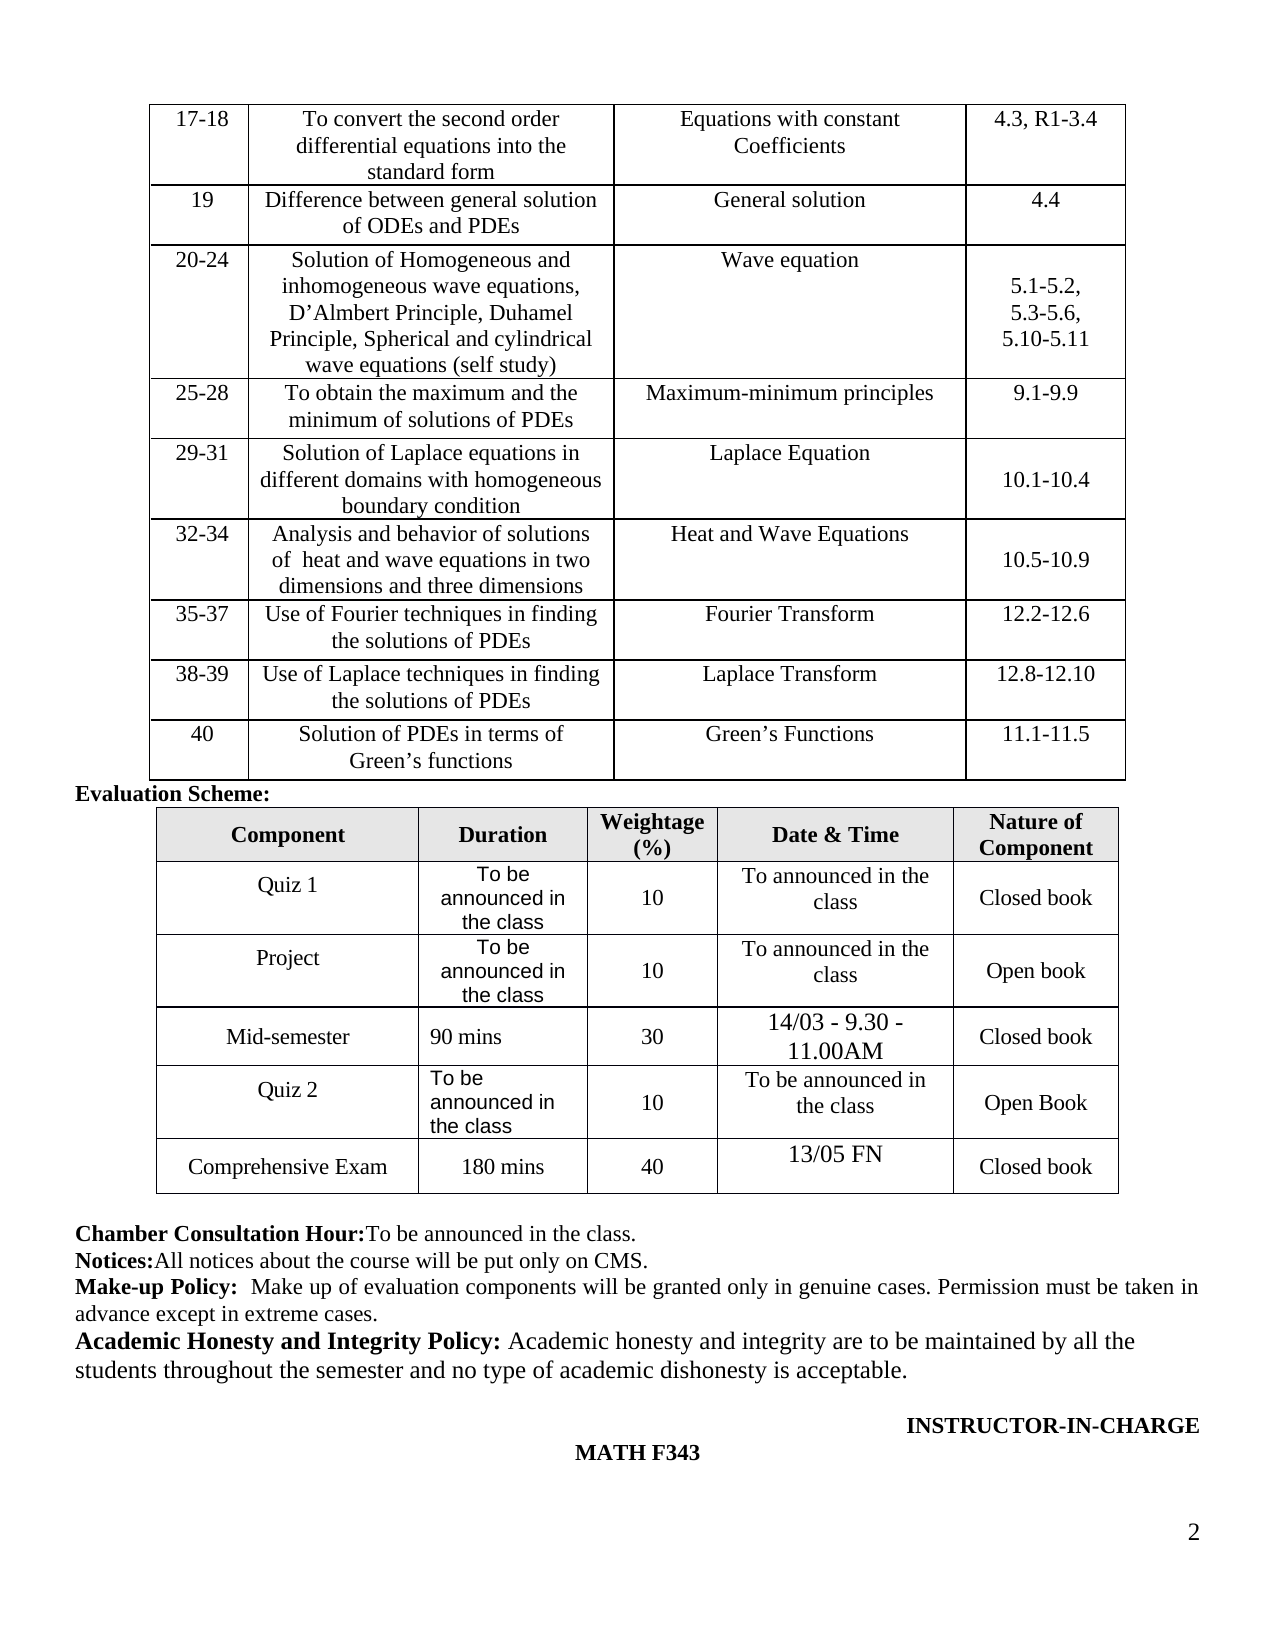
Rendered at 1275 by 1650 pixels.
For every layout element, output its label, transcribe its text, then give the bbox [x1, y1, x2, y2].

table_cell Laplace Equation [615, 439, 965, 518]
table_cell Closed book [954, 1139, 1118, 1193]
table_cell Use of Laplace techniques in finding the solutions of PDEs [249, 661, 613, 719]
table_cell Use of Fourier techniques in finding the solutions of PDEs [249, 601, 613, 659]
table_cell Quiz 2 [157, 1066, 418, 1138]
table_cell To be announced in the class [419, 862, 587, 933]
table_cell Closed book [954, 862, 1118, 933]
table_header Weightage (%) [588, 808, 717, 861]
table_header Nature of Component [954, 808, 1118, 861]
text Academic Honesty and Integrity Policy: Academic honesty and integrity are to be maintained by all the students throughout the semester and no type of academic dishonesty is acceptable. [75, 1326, 1200, 1383]
table_cell To be announced in the class [718, 1066, 953, 1138]
table_cell General solution [615, 186, 965, 244]
text Notices:All notices about the course will be put only on CMS. [75, 1247, 1200, 1273]
table_cell 12.2-12.6 [967, 601, 1125, 659]
table_cell Solution of Laplace equations in different domains with homogeneous boundary condition [249, 439, 613, 518]
table_cell Fourier Transform [615, 601, 965, 659]
text MATH F343 [75, 1438, 1200, 1465]
table_cell 25-28 [150, 379, 248, 438]
table_cell Open Book [954, 1066, 1118, 1138]
text Make-up Policy: Make up of evaluation components will be granted only in genuine cases. Permission must be taken in advance except in extreme cases. [75, 1273, 1200, 1326]
table_header Duration [419, 808, 587, 861]
table_cell Maximum-minimum principles [615, 379, 965, 438]
table_cell 29-31 [150, 439, 248, 518]
table_cell Quiz 1 [157, 862, 418, 933]
table_cell 4.3, R1-3.4 [967, 105, 1125, 184]
table_cell Wave equation [615, 246, 965, 378]
table_cell To announced in the class [718, 935, 953, 1006]
table_cell 180 mins [419, 1139, 587, 1193]
table_cell 10.1-10.4 [967, 439, 1125, 518]
table_cell 20-24 [150, 245, 248, 378]
text Chamber Consultation Hour:To be announced in the class. [75, 1221, 1200, 1247]
table_cell 38-39 [150, 660, 248, 719]
table_cell 13/05 FN [718, 1139, 953, 1193]
table_header Date & Time [718, 808, 953, 861]
table_cell Analysis and behavior of solutions of heat and wave equations in two dimensions and three dimensions [249, 520, 613, 599]
table_cell Equations with constant Coefficients [615, 105, 965, 184]
table_cell Mid-semester [157, 1008, 418, 1065]
table_cell 5.1-5.2, 5.3-5.6, 5.10-5.11 [967, 246, 1125, 378]
table_cell Laplace Transform [615, 661, 965, 719]
table_cell Comprehensive Exam [157, 1139, 418, 1193]
table_cell Green’s Functions [615, 721, 965, 779]
table_cell 11.1-11.5 [967, 721, 1125, 779]
table_cell 17-18 [150, 105, 248, 184]
table_cell 40 [150, 720, 248, 779]
table_cell Solution of PDEs in terms of Green’s functions [249, 721, 613, 779]
table_cell Open book [954, 935, 1118, 1006]
table_cell 32-34 [150, 519, 248, 599]
table_cell Difference between general solution of ODEs and PDEs [249, 186, 613, 244]
table_cell 4.4 [967, 186, 1125, 244]
table_cell 10.5-10.9 [967, 520, 1125, 599]
table_cell To convert the second order differential equations into the standard form [249, 105, 613, 184]
table_header Component [157, 808, 418, 861]
text Evaluation Scheme: [75, 781, 1200, 807]
table_cell To be announced in the class [419, 1066, 587, 1138]
table_cell 9.1-9.9 [967, 379, 1125, 438]
table_cell 30 [588, 1008, 717, 1065]
table_cell 14/03 - 9.30 - 11.00AM [718, 1008, 953, 1065]
table_cell Project [157, 935, 418, 1006]
table_cell 40 [588, 1139, 717, 1193]
table_cell To obtain the maximum and the minimum of solutions of PDEs [249, 379, 613, 438]
table_cell 10 [588, 1066, 717, 1138]
text INSTRUCTOR-IN-CHARGE [75, 1412, 1200, 1438]
table_cell 19 [150, 185, 248, 244]
table_cell 35-37 [150, 600, 248, 659]
table_cell To announced in the class [718, 862, 953, 933]
table_cell Heat and Wave Equations [615, 520, 965, 599]
table_cell Solution of Homogeneous and inhomogeneous wave equations, D’Almbert Principle, Duhamel Principle, Spherical and cylindrical wave equations (self study) [249, 246, 613, 378]
table_cell 90 mins [419, 1008, 587, 1065]
table_cell 10 [588, 862, 717, 933]
table_cell 12.8-12.10 [967, 661, 1125, 719]
table_cell 10 [588, 935, 717, 1006]
table_cell To be announced in the class [419, 935, 587, 1006]
table_cell Closed book [954, 1008, 1118, 1065]
